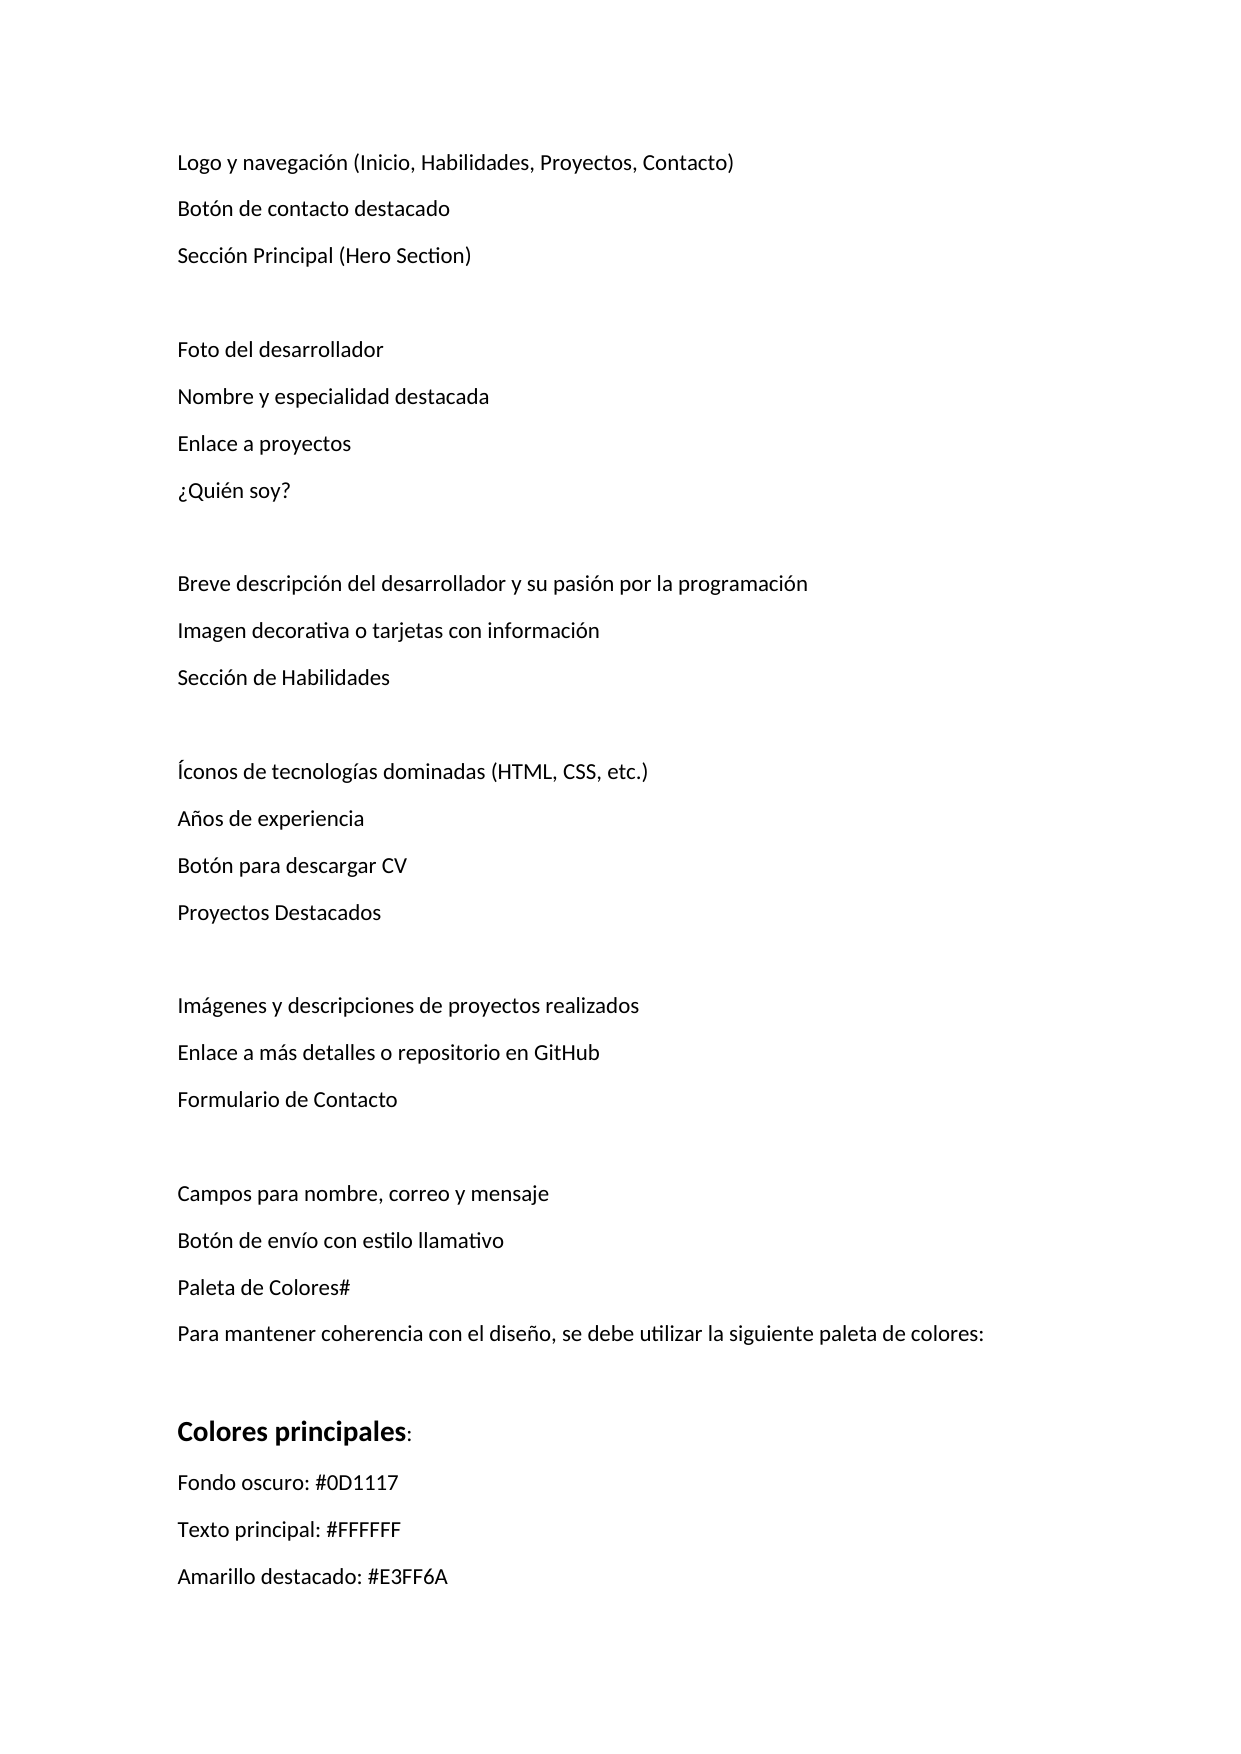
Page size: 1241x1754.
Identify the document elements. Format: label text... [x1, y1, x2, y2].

text ¿Quién soy? [177, 476, 1063, 504]
text Paleta de Colores# [177, 1273, 1063, 1301]
text Imágenes y descripciones de proyectos realizados [177, 991, 1063, 1019]
text Sección de Habilidades [177, 663, 1063, 691]
text Botón de contacto destacado [177, 194, 1063, 222]
text Enlace a proyectos [177, 429, 1063, 457]
text Formulario de Contacto [177, 1085, 1063, 1113]
text Botón para descargar CV [177, 851, 1063, 879]
text Íconos de tecnologías dominadas (HTML, CSS, etc.) [177, 757, 1063, 785]
text Amarillo destacado: #E3FF6A [177, 1562, 1063, 1590]
text Breve descripción del desarrollador y su pasión por la programación [177, 569, 1063, 597]
text Foto del desarrollador [177, 335, 1063, 363]
text Para mantener coherencia con el diseño, se debe utilizar la siguiente paleta de colores: [177, 1319, 1063, 1347]
text Fondo oscuro: #0D1117 [177, 1468, 1063, 1496]
text Campos para nombre, correo y mensaje [177, 1179, 1063, 1207]
text Proyectos Destacados [177, 898, 1063, 926]
text Botón de envío con estilo llamativo [177, 1226, 1063, 1254]
text Sección Principal (Hero Section) [177, 241, 1063, 269]
text Colores principales: [177, 1413, 1063, 1449]
text Logo y navegación (Inicio, Habilidades, Proyectos, Contacto) [177, 148, 1063, 176]
text Años de experiencia [177, 804, 1063, 832]
text Nombre y especialidad destacada [177, 382, 1063, 410]
text Texto principal: #FFFFFF [177, 1515, 1063, 1543]
text Enlace a más detalles o repositorio en GitHub [177, 1038, 1063, 1066]
text Imagen decorativa o tarjetas con información [177, 616, 1063, 644]
